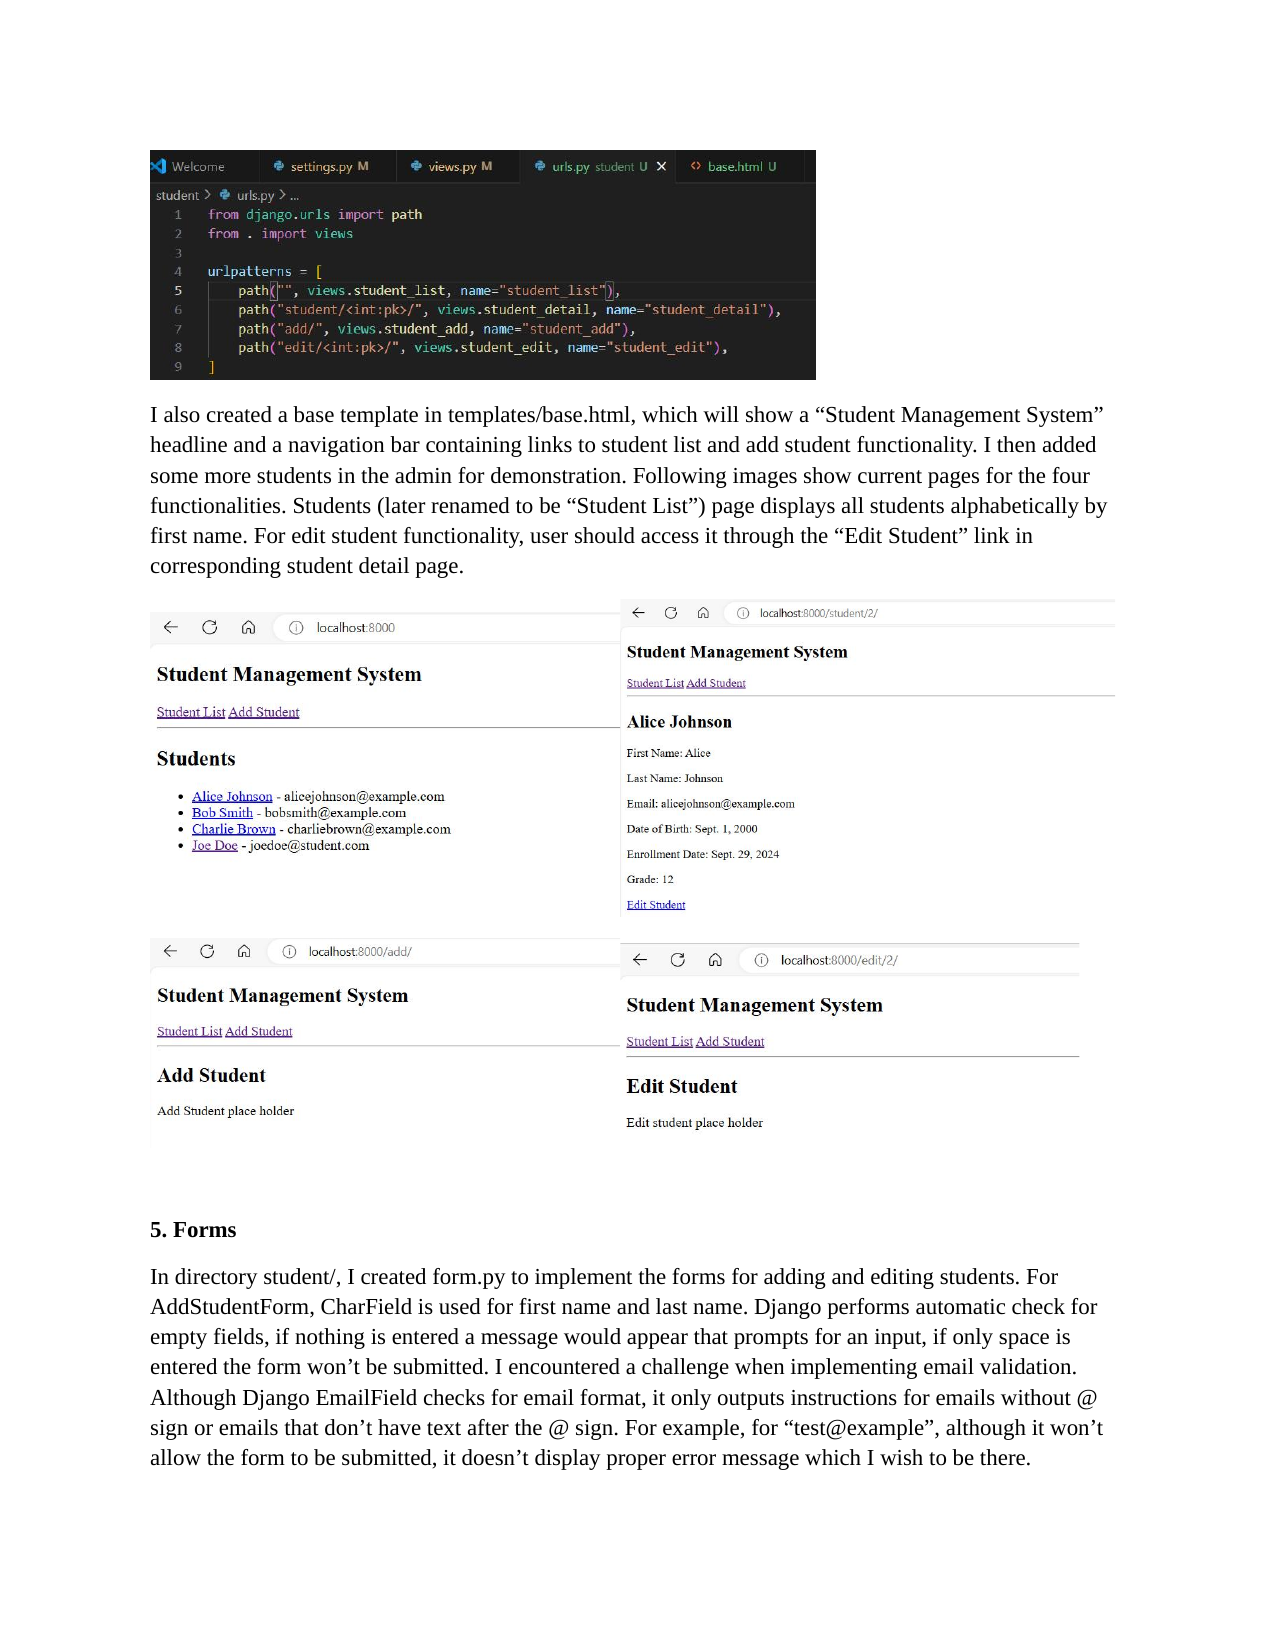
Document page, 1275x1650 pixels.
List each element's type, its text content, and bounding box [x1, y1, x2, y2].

picture [150, 938, 1080, 1148]
picture [150, 150, 816, 380]
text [150, 1263, 1125, 1470]
picture [150, 599, 1116, 917]
text 5. Forms [150, 1216, 1125, 1242]
text I also created a base template in templates/base.html, which will show a “Student Management System” headline and a navigation bar containing links to student list and add student functionality. I then added some more students in the admin for demonstration. Following images show current pages for the four functionalities. Students (later renamed to be “Student List”) page displays all students alphabetically by first name. For edit student functionality, user should access it through the “Edit Student” link in corresponding student detail page. [150, 401, 1125, 579]
